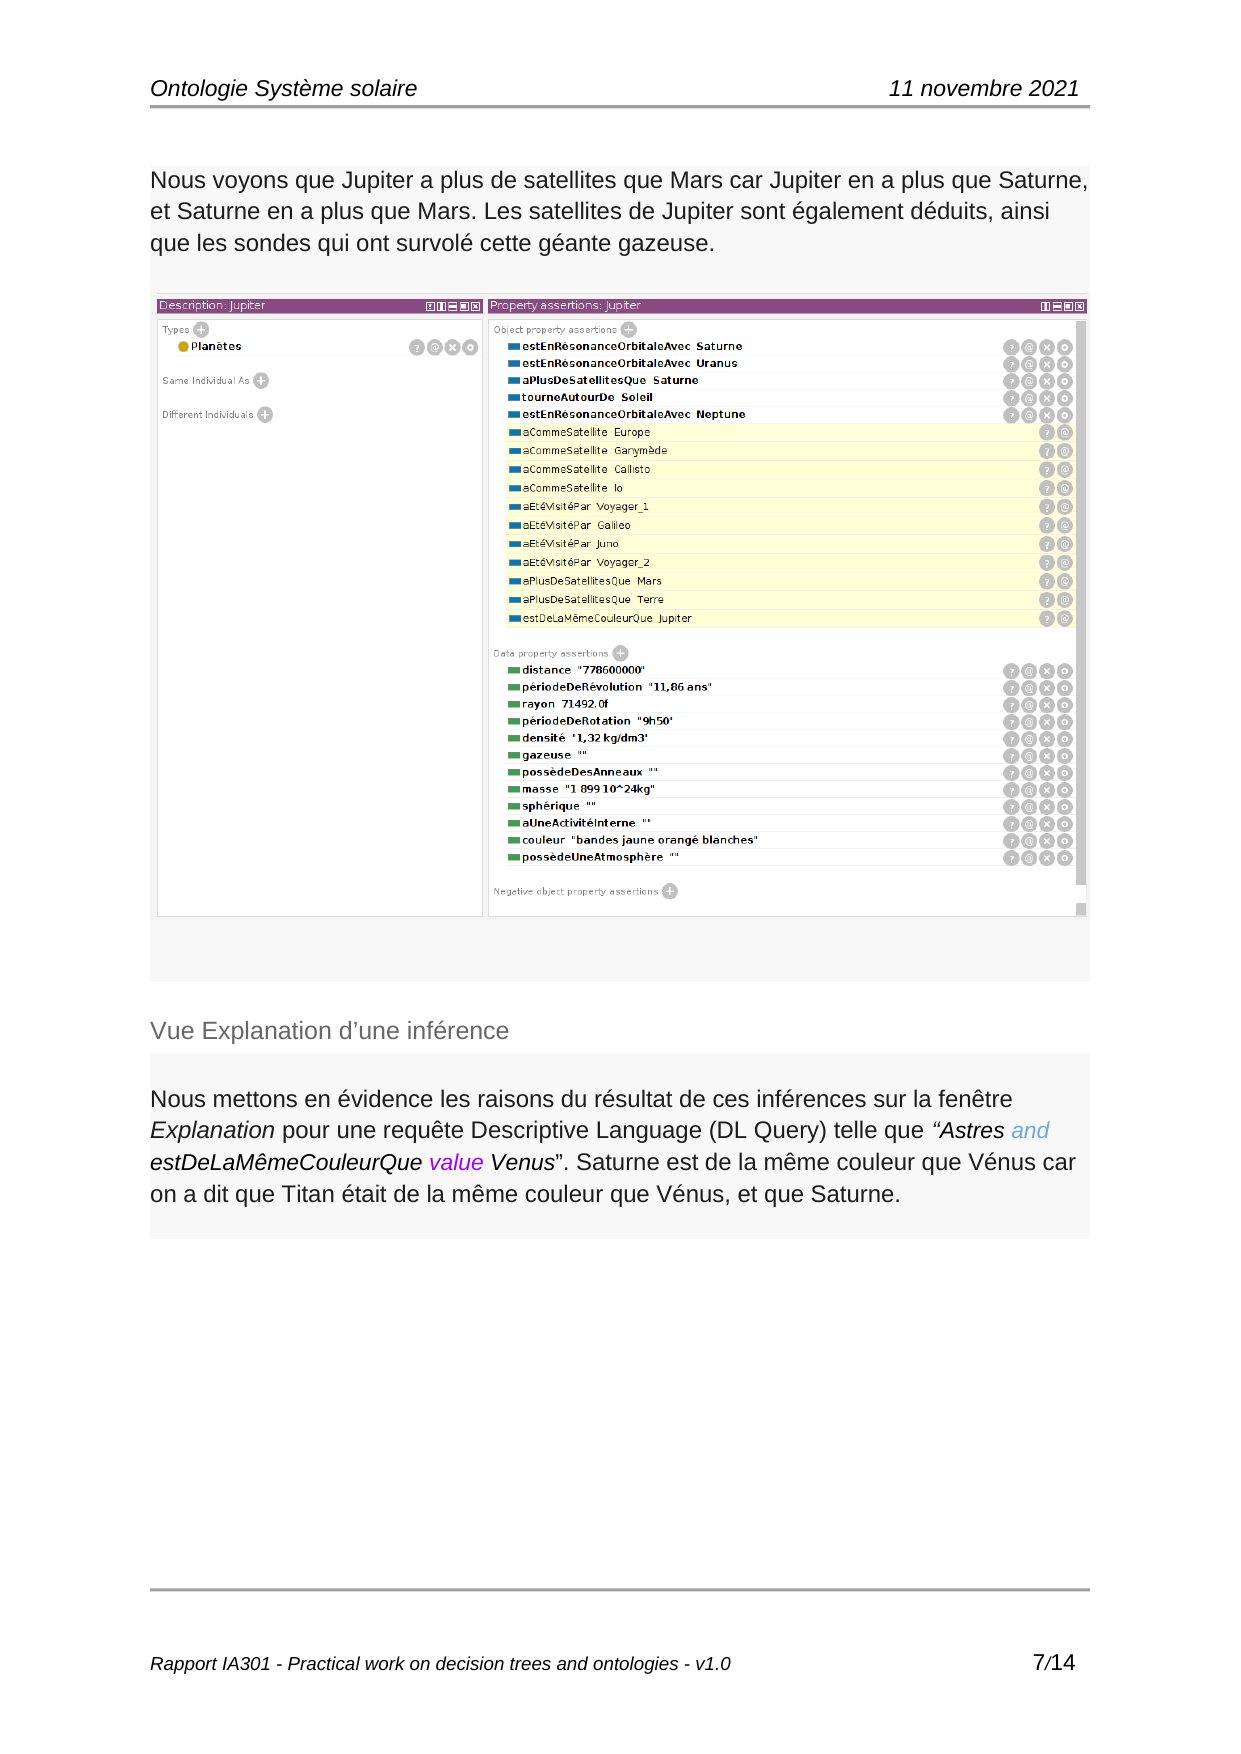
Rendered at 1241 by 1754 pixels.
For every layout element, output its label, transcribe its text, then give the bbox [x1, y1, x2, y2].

picture [150, 292, 1091, 920]
text Nous voyons que Jupiter a plus de satellites que Mars car Jupiter en a plus que Saturne, et Saturne en a plus que Mars. Les satellites de Jupiter sont également déduits, ainsi que les sondes qui ont survolé cette géante gazeuse. [150, 166, 1090, 257]
text Nous mettons en évidence les raisons du résultat de ces inférences sur la fenêtre Explanation pour une requête Descriptive Language (DL Query) telle que “Astres and estDeLaMêmeCouleurQue value Venus”. Saturne est de la même couleur que Vénus car on a dit que Titan était de la même couleur que Vénus, et que Saturne. [150, 1084, 1090, 1207]
subtitle Vue Explanation d’une inférence [150, 1016, 1090, 1044]
